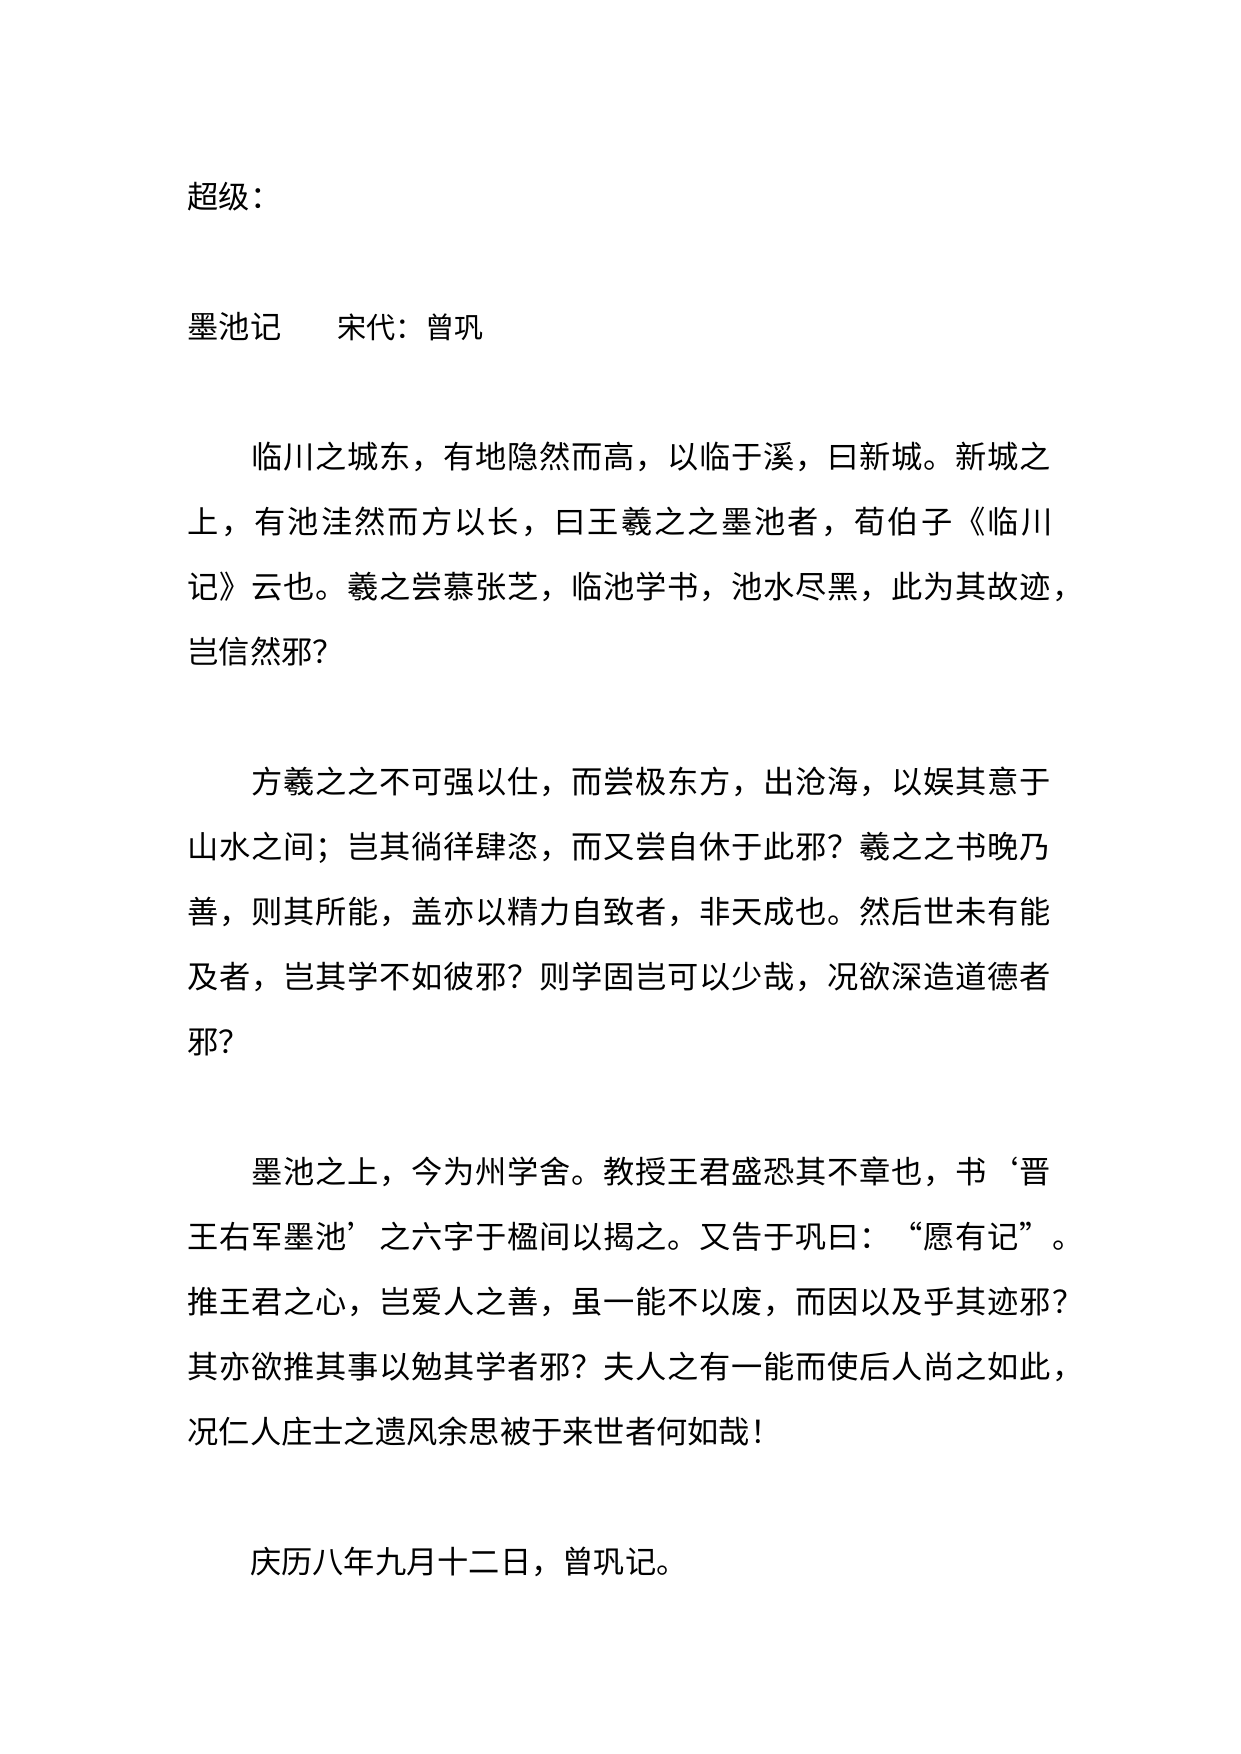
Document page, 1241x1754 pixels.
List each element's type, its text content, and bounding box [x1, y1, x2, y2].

text 超级： [187, 162, 1053, 227]
text 墨池记 宋代：曾巩 [187, 292, 1053, 357]
text 墨池之上，今为州学舍。教授王君盛恐其不章也，书‘晋王右军墨池’之六字于楹间以揭之。又告于巩曰：“愿有记”。推王君之心，岂爱人之善，虽一能不以废，而因以及乎其迹邪？其亦欲推其事以勉其学者邪？夫人之有一能而使后人尚之如此，况仁人庄士之遗风余思被于来世者何如哉！ [187, 1137, 1053, 1462]
text 庆历八年九月十二日，曾巩记。 [187, 1527, 1053, 1592]
text 方羲之之不可强以仕，而尝极东方，出沧海，以娱其意于山水之间；岂其徜徉肆恣，而又尝自休于此邪？羲之之书晚乃善，则其所能，盖亦以精力自致者，非天成也。然后世未有能及者，岂其学不如彼邪？则学固岂可以少哉，况欲深造道德者邪？ [187, 747, 1053, 1072]
text 临川之城东，有地隐然而高，以临于溪，曰新城。新城之上，有池洼然而方以长，曰王羲之之墨池者，荀伯子《临川记》云也。羲之尝慕张芝，临池学书，池水尽黑，此为其故迹，岂信然邪？ [187, 422, 1053, 682]
